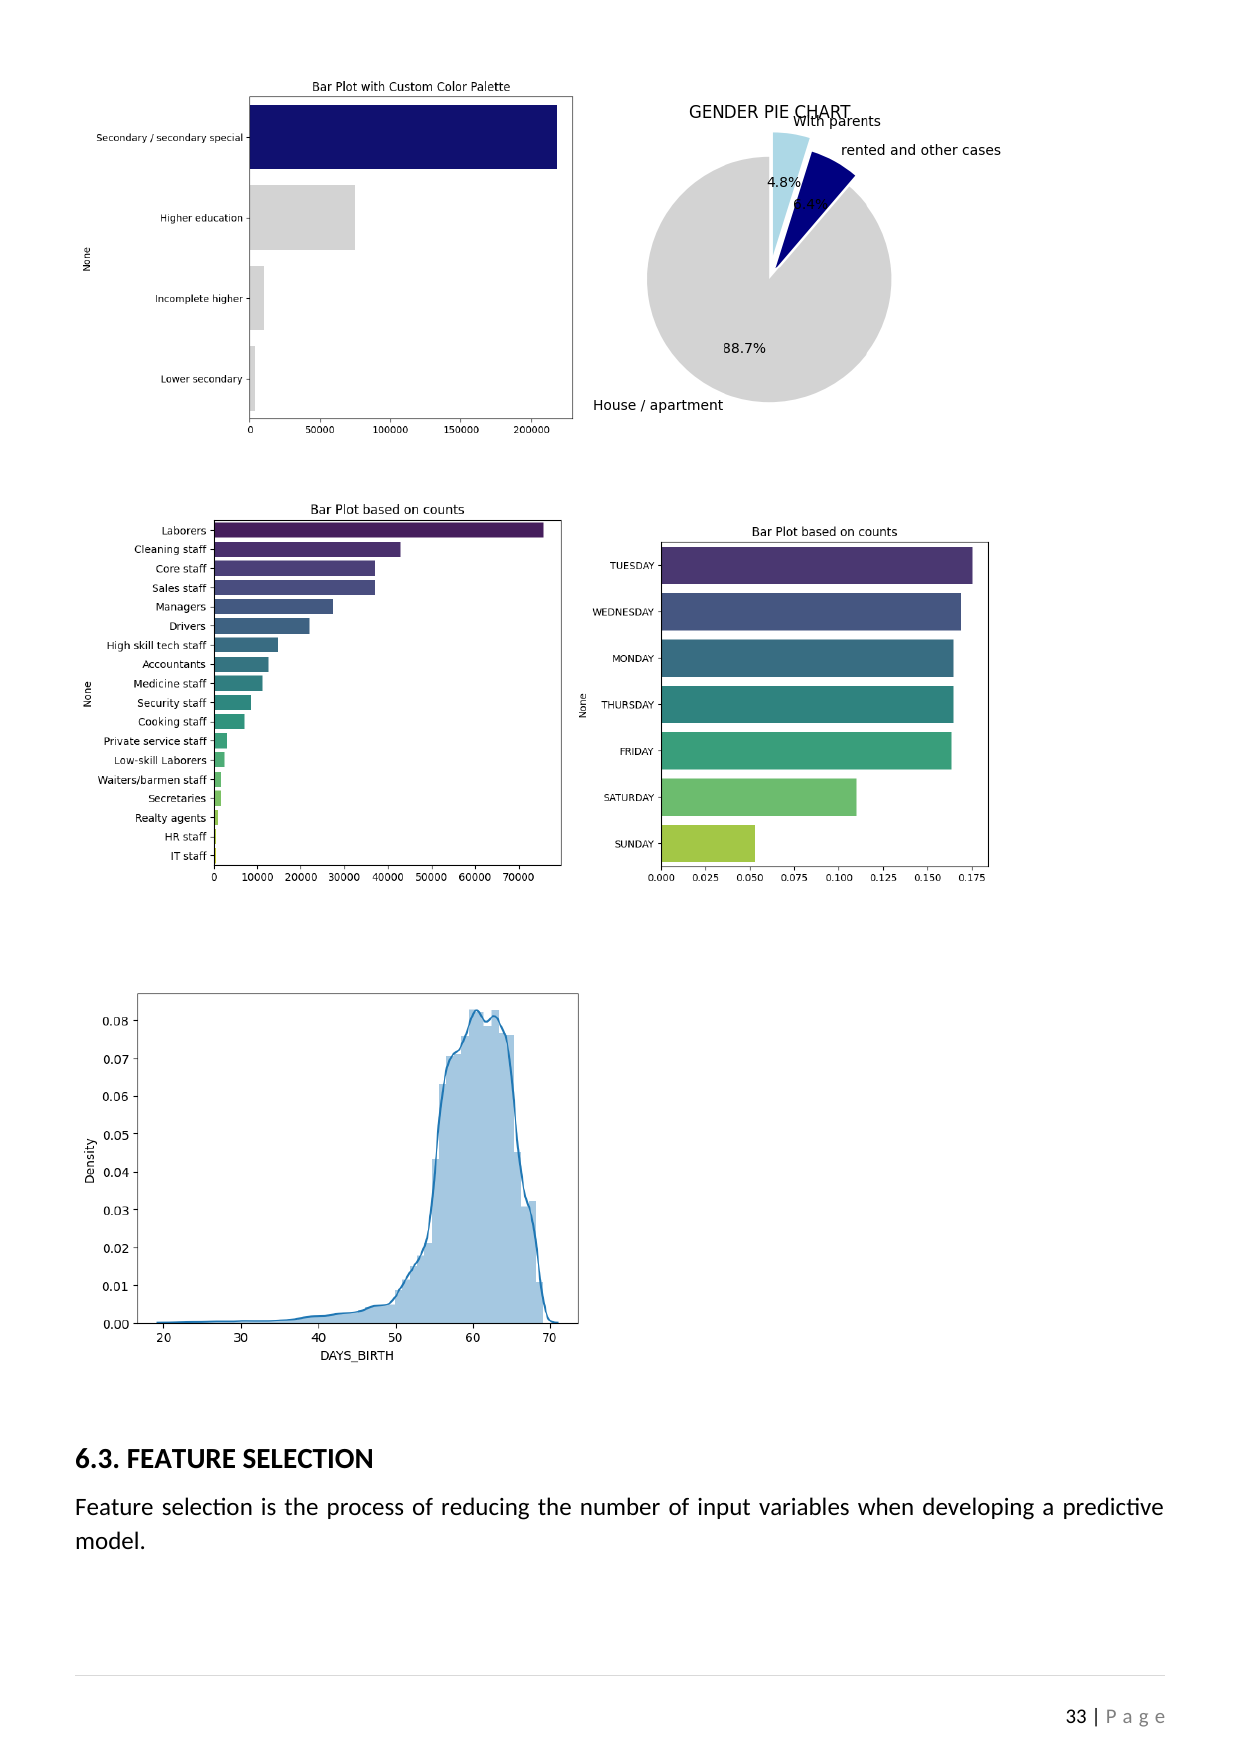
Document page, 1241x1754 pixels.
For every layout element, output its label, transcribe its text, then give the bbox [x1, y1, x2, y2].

text Feature selection is the process of reducing the number of input variables when developing a predictive model. [75, 1492, 1165, 1556]
picture [75, 496, 567, 890]
picture [75, 985, 586, 1370]
picture [571, 519, 994, 890]
text 6.3. FEATURE SELECTION [75, 1440, 1165, 1476]
picture [583, 94, 1009, 442]
picture [75, 75, 579, 442]
